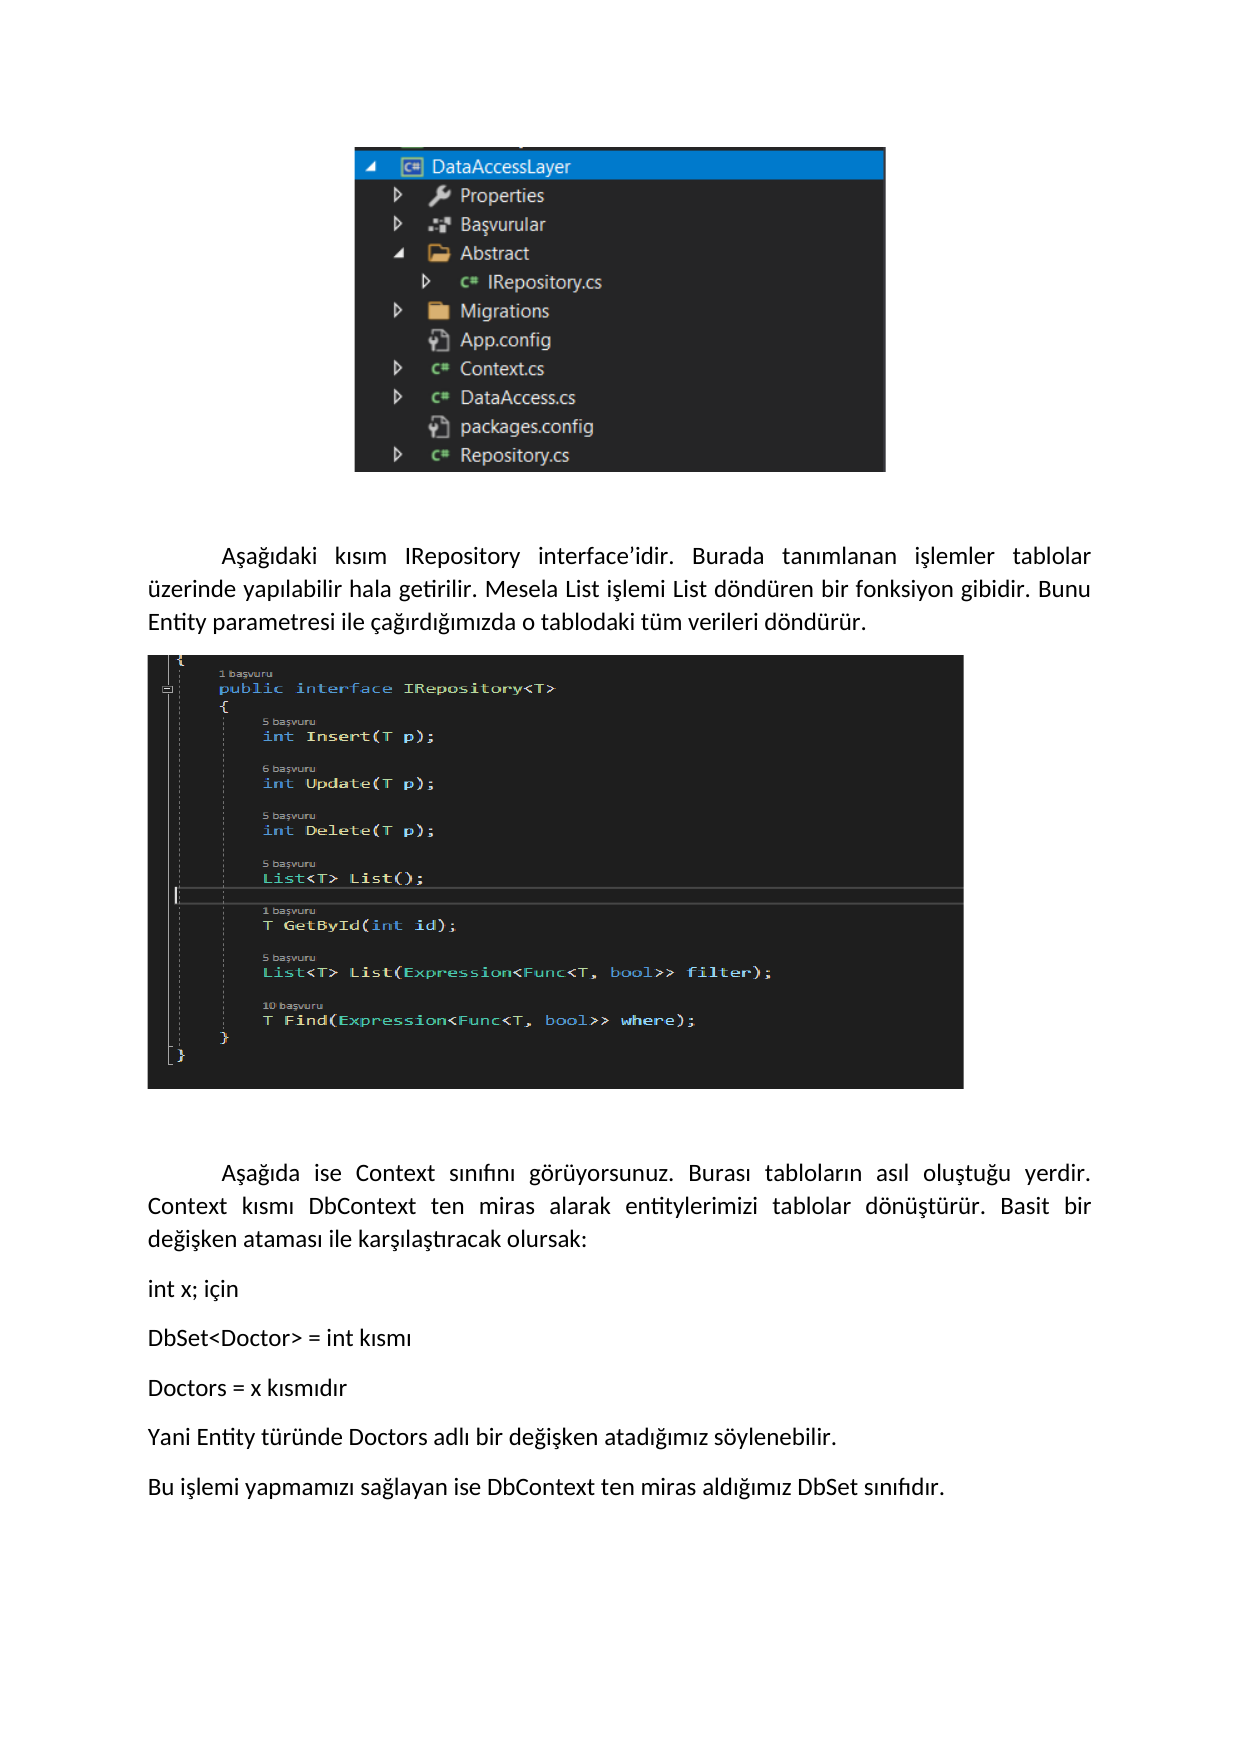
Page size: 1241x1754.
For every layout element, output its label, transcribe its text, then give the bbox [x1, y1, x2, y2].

picture [147, 655, 964, 1089]
picture [354, 147, 886, 472]
text DbSet<Doctor> = int kısmı [148, 1322, 1093, 1353]
text Doctors = x kısmıdır [148, 1372, 1093, 1402]
text Aşağıda ise Context sınıfını görüyorsunuz. Burası tabloların asıl oluştuğu yerdir. Context kısmı DbContext ten miras alarak entitylerimizi tablolar dönüştürür. Basit bir değişken ataması ile karşılaştıracak olursak: [148, 1157, 1093, 1254]
text int x; için [148, 1273, 1093, 1303]
text Bu işlemi yapmamızı sağlayan ise DbContext ten miras aldığımız DbSet sınıfıdır. [148, 1471, 1093, 1502]
text Aşağıdaki kısım IRepository interface’idir. Burada tanımlanan işlemler tablolar üzerinde yapılabilir hala getirilir. Mesela List işlemi List döndüren bir fonksiyon gibidir. Bunu Entity parametresi ile çağırdığımızda o tablodaki tüm verileri döndürür. [148, 540, 1093, 636]
text Yani Entity türünde Doctors adlı bir değişken atadığımız söylenebilir. [148, 1422, 1093, 1452]
